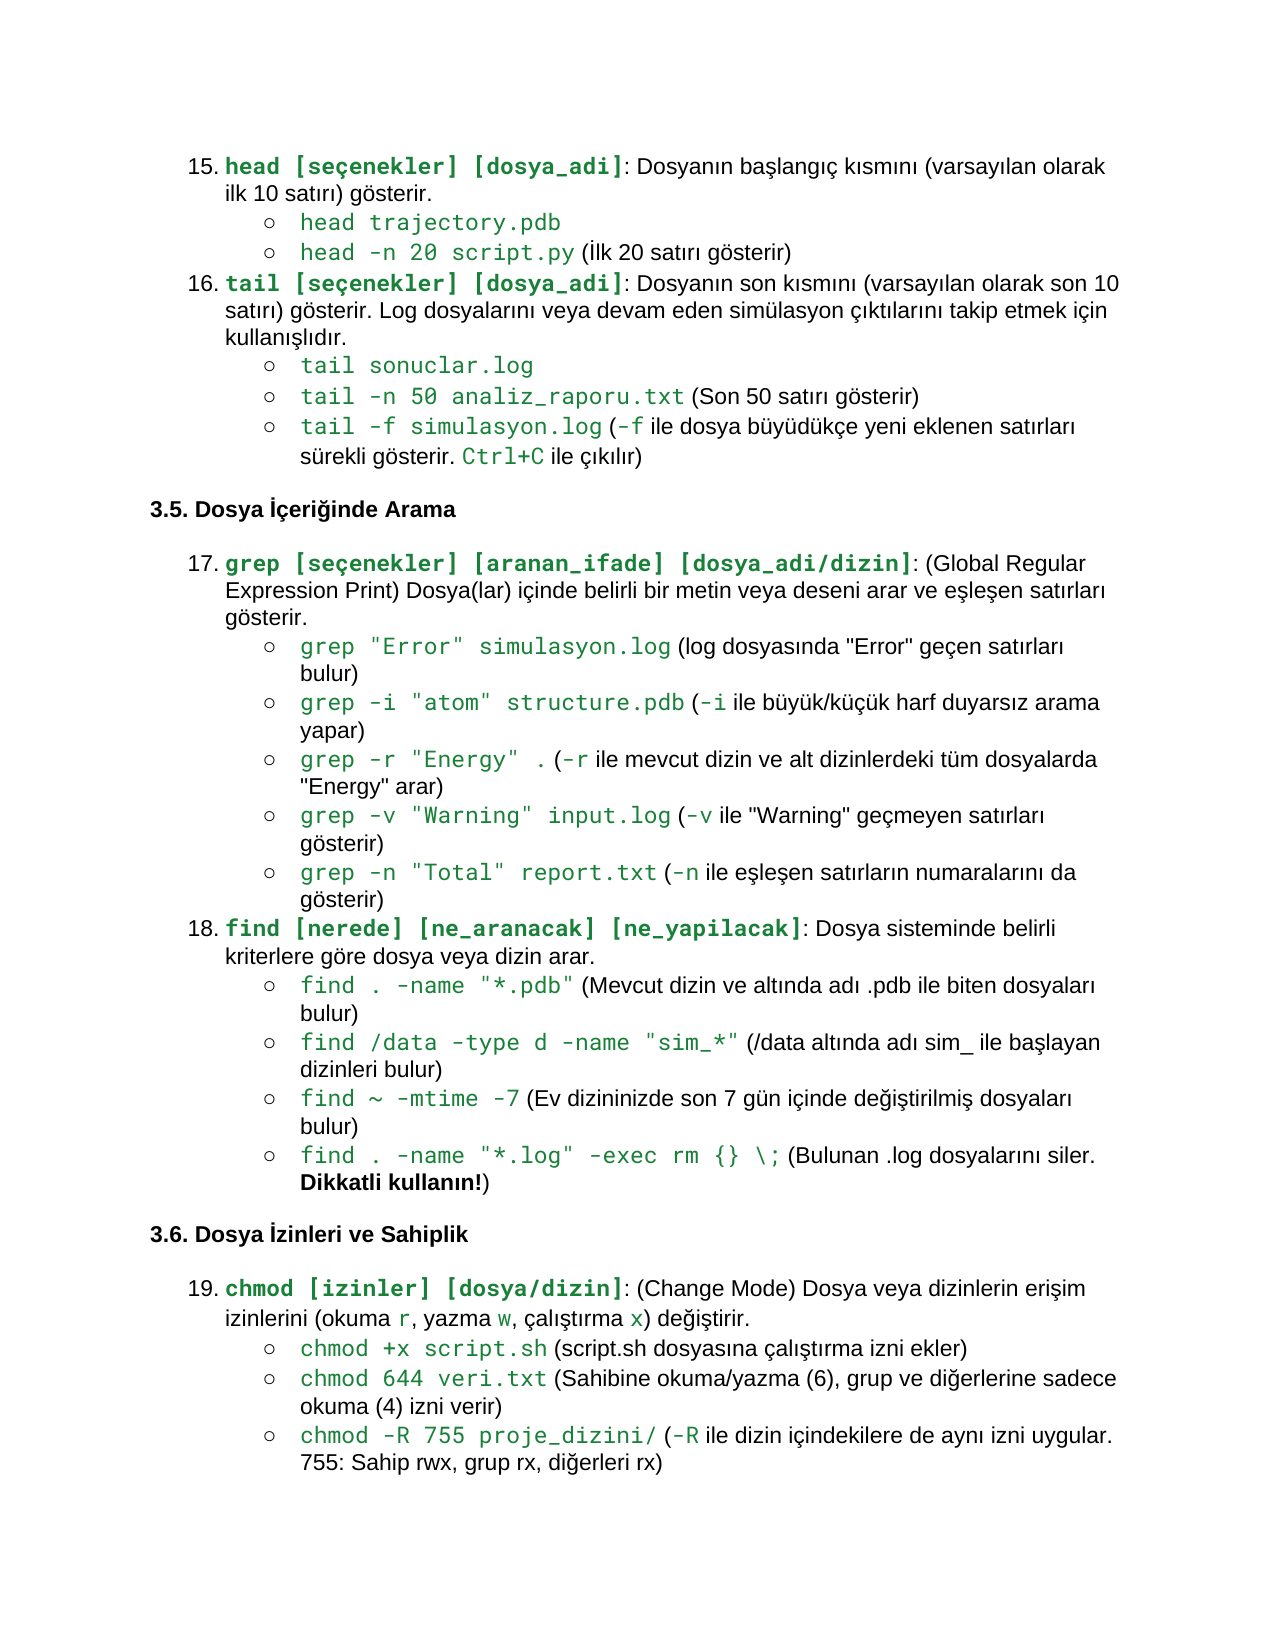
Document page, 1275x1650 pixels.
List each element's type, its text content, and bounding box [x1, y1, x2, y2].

list find [nerede] [ne_aranacak] [ne_yapilacak]: Dosya sisteminde belirli kriterlere göre dosya veya dizin arar. [187, 913, 1125, 969]
list tail sonuclar.log [262, 350, 1125, 380]
list grep -v "Warning" input.log (-v ile "Warning" geçmeyen satırları gösterir) [262, 800, 1125, 856]
list find . -name "*.log" -exec rm {} \; (Bulunan .log dosyalarını siler. Dikkatli kullanın!) [262, 1139, 1125, 1196]
list grep -n "Total" report.txt (-n ile eşleşen satırların numaralarını da gösterir) [262, 856, 1125, 913]
list grep "Error" simulasyon.log (log dosyasında "Error" geçen satırları bulur) [262, 630, 1125, 687]
list chmod -R 755 proje_dizini/ (-R ile dizin içindekilere de aynı izni uygular. 755: Sahip rwx, grup rx, diğerleri rx) [262, 1419, 1125, 1476]
list head trajectory.pdb [262, 207, 1125, 237]
list grep -i "atom" structure.pdb (-i ile büyük/küçük harf duyarsız arama yapar) [262, 687, 1125, 743]
list tail -n 50 analiz_raporu.txt (Son 50 satırı gösterir) [262, 380, 1125, 410]
list head [seçenekler] [dosya_adi]: Dosyanın başlangıç kısmını (varsayılan olarak ilk 10 satırı) gösterir. [187, 150, 1125, 207]
list tail -f simulasyon.log (-f ile dosya büyüdükçe yeni eklenen satırları sürekli gösterir. Ctrl+C ile çıkılır) [262, 410, 1125, 471]
list chmod [izinler] [dosya/dizin]: (Change Mode) Dosya veya dizinlerin erişim izinlerini (okuma r, yazma w, çalıştırma x) değiştirir. [187, 1272, 1125, 1332]
list grep -r "Energy" . (-r ile mevcut dizin ve alt dizinlerdeki tüm dosyalarda "Energy" arar) [262, 743, 1125, 800]
list grep [seçenekler] [aranan_ifade] [dosya_adi/dizin]: (Global Regular Expression Print) Dosya(lar) içinde belirli bir metin veya deseni arar ve eşleşen satırları gösterir. [187, 547, 1125, 630]
list head -n 20 script.py (İlk 20 satırı gösterir) [262, 237, 1125, 267]
text 3.5. Dosya İçeriğinde Arama [150, 496, 1125, 522]
list chmod +x script.sh (script.sh dosyasına çalıştırma izni ekler) [262, 1332, 1125, 1363]
list find . -name "*.pdb" (Mevcut dizin ve altında adı .pdb ile biten dosyaları bulur) [262, 969, 1125, 1026]
list tail [seçenekler] [dosya_adi]: Dosyanın son kısmını (varsayılan olarak son 10 satırı) gösterir. Log dosyalarını veya devam eden simülasyon çıktılarını takip etmek için kullanışlıdır. [187, 267, 1125, 350]
list find ~ -mtime -7 (Ev dizininizde son 7 gün içinde değiştirilmiş dosyaları bulur) [262, 1082, 1125, 1139]
text 3.6. Dosya İzinleri ve Sahiplik [150, 1221, 1125, 1247]
list find /data -type d -name "sim_*" (/data altında adı sim_ ile başlayan dizinleri bulur) [262, 1026, 1125, 1082]
list chmod 644 veri.txt (Sahibine okuma/yazma (6), grup ve diğerlerine sadece okuma (4) izni verir) [262, 1363, 1125, 1419]
